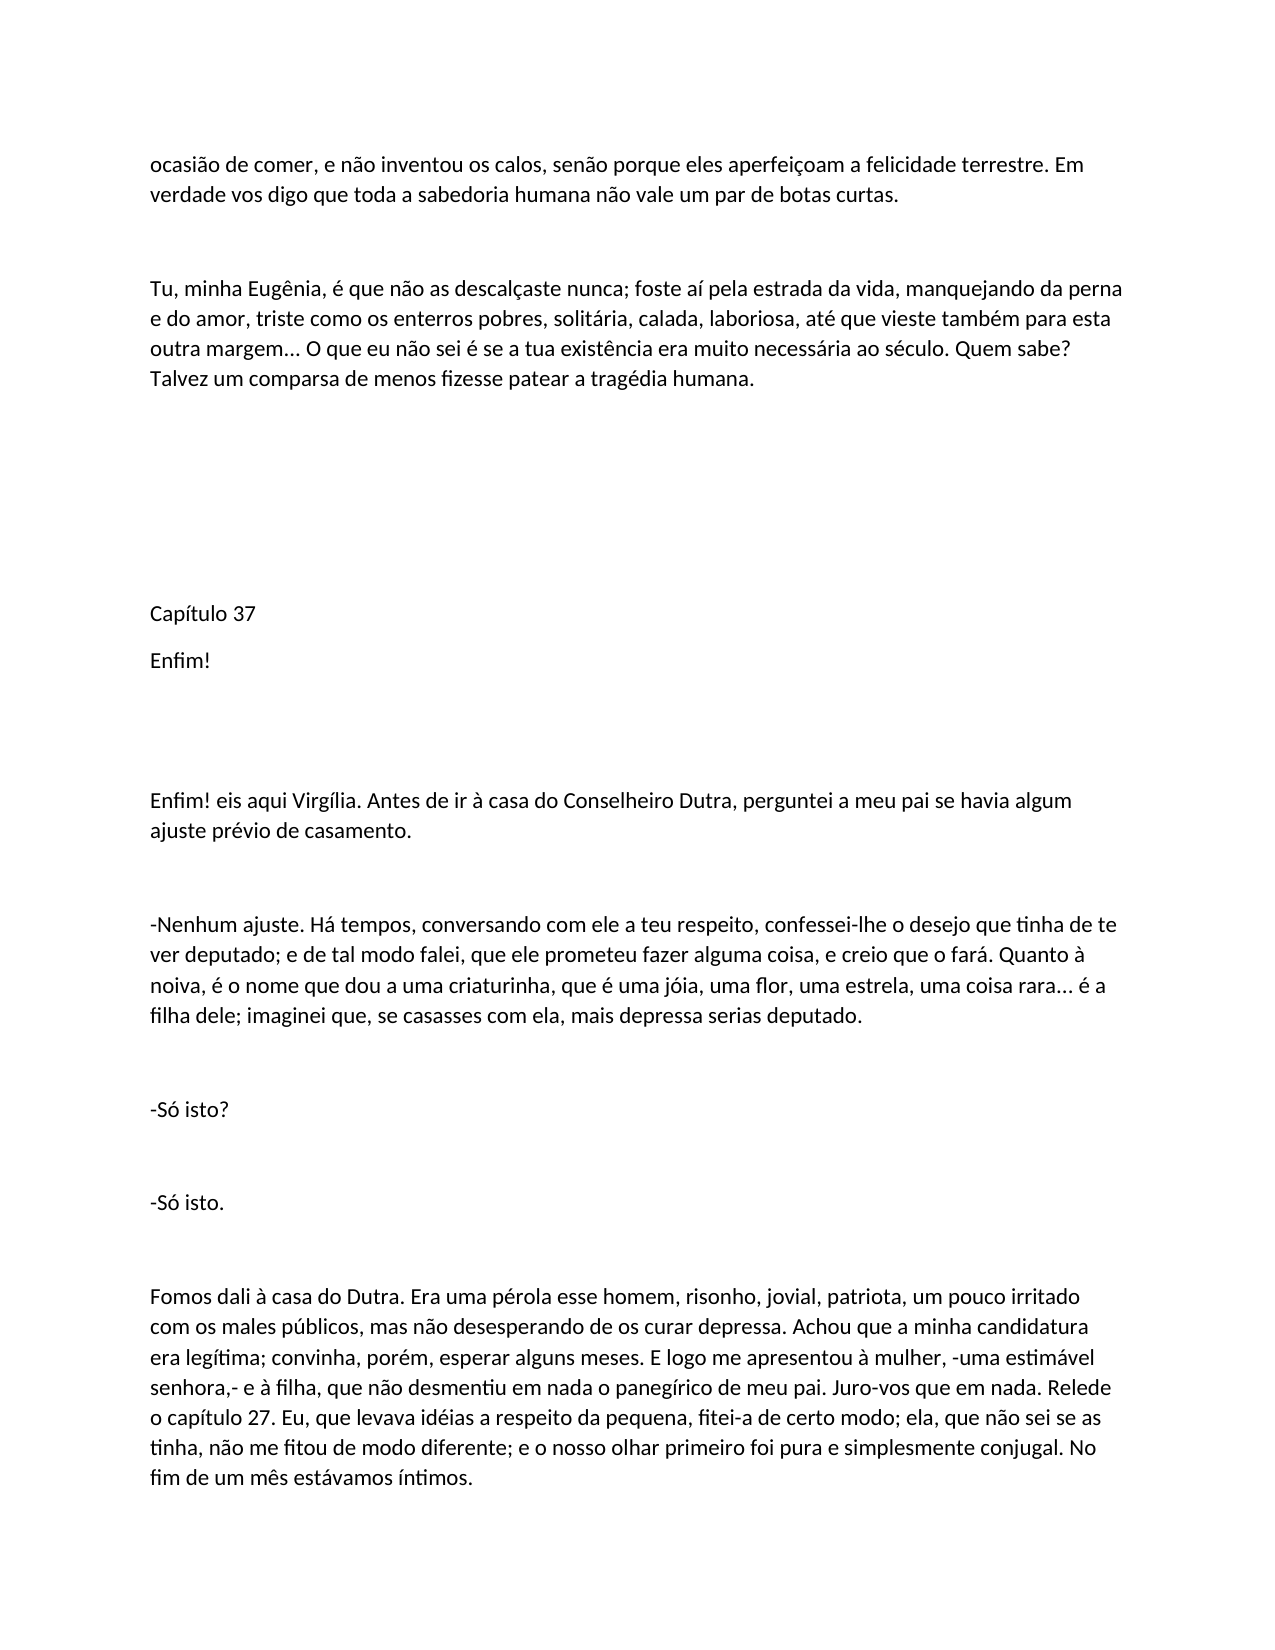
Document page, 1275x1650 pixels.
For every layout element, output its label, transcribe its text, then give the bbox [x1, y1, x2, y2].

text Tu, minha Eugênia, é que não as descalçaste nunca; foste aí pela estrada da vida, manquejando da perna e do amor, triste como os enterros pobres, solitária, calada, laboriosa, até que vieste também para esta outra margem... O que eu não sei é se a tua existência era muito necessária ao século. Quem sabe? Talvez um comparsa de menos fizesse patear a tragédia humana. [150, 274, 1125, 393]
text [150, 150, 1125, 208]
text Fomos dali à casa do Dutra. Era uma pérola esse homem, risonho, jovial, patriota, um pouco irritado com os males públicos, mas não desesperando de os curar depressa. Achou que a minha candidatura era legítima; convinha, porém, esperar alguns meses. E logo me apresentou à mulher, -uma estimável senhora,- e à filha, que não desmentiu em nada o panegírico de meu pai. Juro-vos que em nada. Relede o capítulo 27. Eu, que levava idéias a respeito da pequena, fitei-a de certo modo; ela, que não sei se as tinha, não me fitou de modo diferente; e o nosso olhar primeiro foi pura e simplesmente conjugal. No fim de um mês estávamos íntimos. [150, 1282, 1125, 1492]
text Capítulo 37 [150, 599, 1125, 627]
text Enfim! eis aqui Virgília. Antes de ir à casa do Conselheiro Dutra, perguntei a meu pai se havia algum ajuste prévio de casamento. [150, 786, 1125, 845]
text -Nenhum ajuste. Há tempos, conversando com ele a teu respeito, confessei-lhe o desejo que tinha de te ver deputado; e de tal modo falei, que ele prometeu fazer alguma coisa, e creio que o fará. Quanto à noiva, é o nome que dou a uma criaturinha, que é uma jóia, uma flor, uma estrela, uma coisa rara... é a filha dele; imaginei que, se casasses com ela, mais depressa serias deputado. [150, 910, 1125, 1029]
text -Só isto? [150, 1095, 1125, 1123]
text -Só isto. [150, 1188, 1125, 1217]
text Enfim! [150, 646, 1125, 674]
